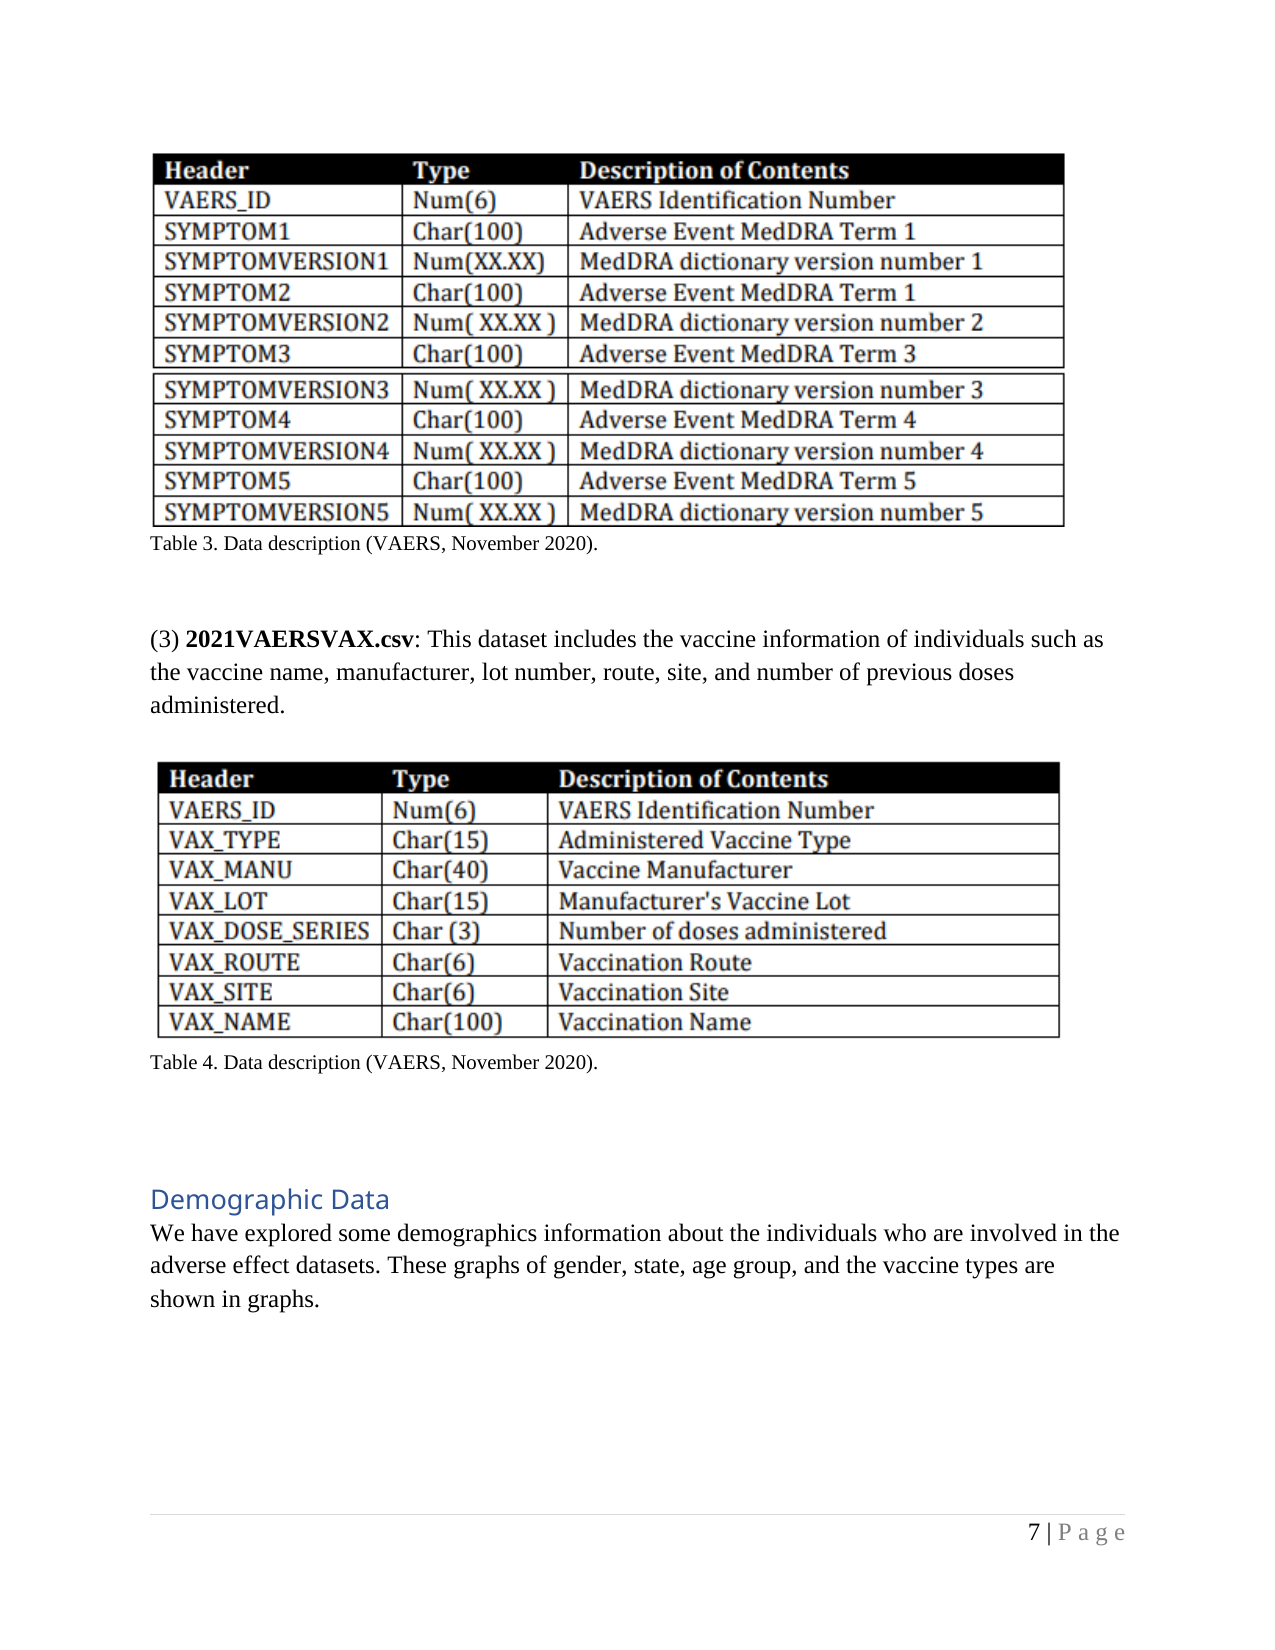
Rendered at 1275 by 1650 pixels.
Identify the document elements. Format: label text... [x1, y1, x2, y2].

text Table 4. Data description (VAERS, November 2020). [150, 1050, 1125, 1074]
picture [150, 150, 1068, 527]
subtitle Demographic Data [150, 1181, 1125, 1218]
text Table 3. Data description (VAERS, November 2020). [150, 531, 1125, 555]
picture [150, 756, 1068, 1046]
text (3) 2021VAERSVAX.csv: This dataset includes the vaccine information of individuals such as the vaccine name, manufacturer, lot number, route, site, and number of previous doses administered. [150, 624, 1125, 719]
text We have explored some demographics information about the individuals who are involved in the adverse effect datasets. These graphs of gender, state, age group, and the vaccine types are shown in graphs. [150, 1218, 1125, 1312]
